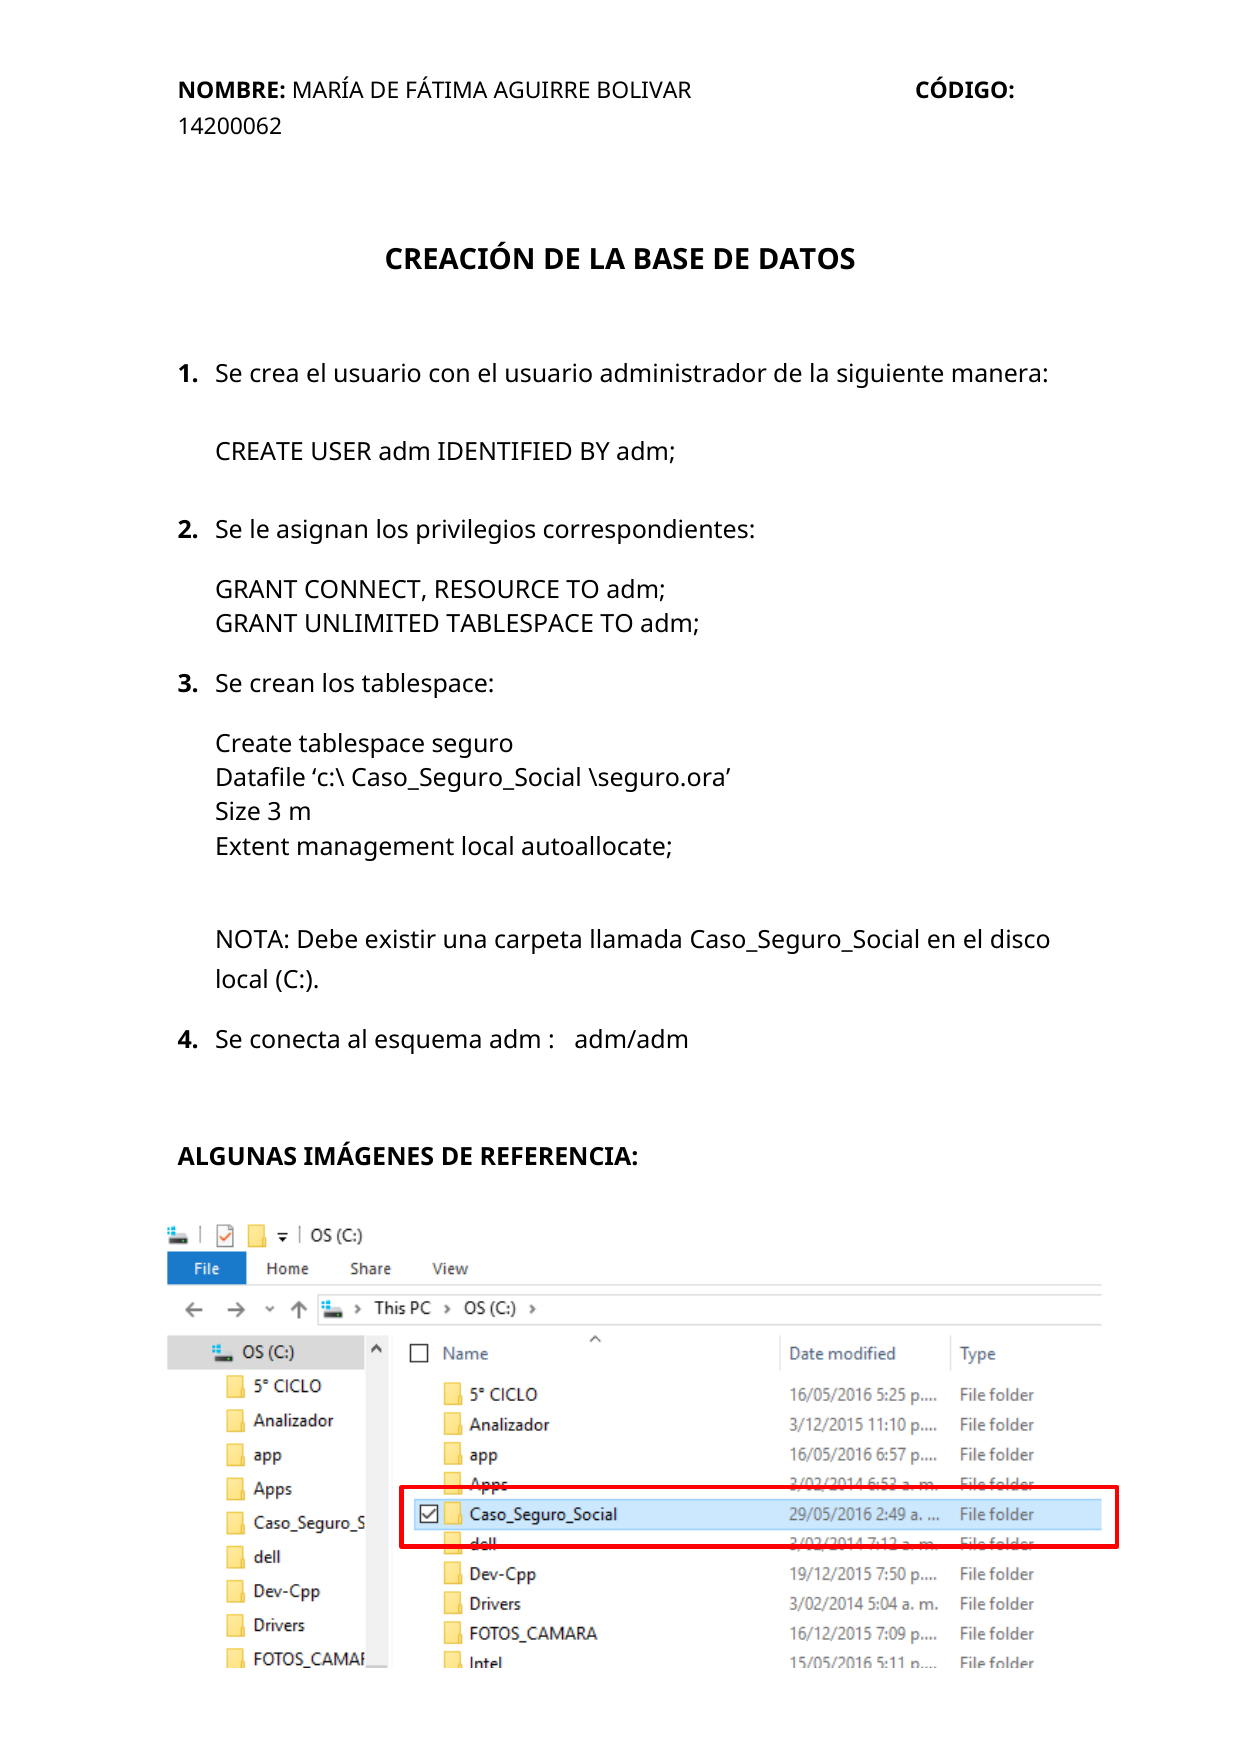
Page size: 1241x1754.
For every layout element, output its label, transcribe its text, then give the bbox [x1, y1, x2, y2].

text Datafile ‘c:\ Caso_Seguro_Social \seguro.ora’ [215, 760, 1063, 794]
text GRANT CONNECT, RESOURCE TO adm; [215, 572, 1063, 606]
text ALGUNAS IMÁGENES DE REFERENCIA: [177, 1138, 1063, 1172]
text CREACIÓN DE LA BASE DE DATOS [177, 239, 1063, 278]
list Se conecta al esquema adm : adm/adm [177, 1021, 1063, 1055]
list Se crean los tablespace: [177, 666, 1063, 700]
text Extent management local autoallocate; [215, 828, 1063, 862]
text GRANT UNLIMITED TABLESPACE TO adm; [215, 606, 1063, 640]
list Se crea el usuario con el usuario administrador de la siguiente manera: [177, 355, 1063, 389]
text Create tablespace seguro [215, 726, 1063, 760]
text NOTA: Debe existir una carpeta llamada Caso_Seguro_Social en el disco local (C:). [215, 922, 1063, 995]
list Se le asignan los privilegios correspondientes: [177, 512, 1063, 546]
text Size 3 m [215, 794, 1063, 828]
list CREATE USER adm IDENTIFIED BY adm; [215, 433, 1063, 468]
picture [167, 1219, 1102, 1668]
picture [404, 1489, 1102, 1544]
